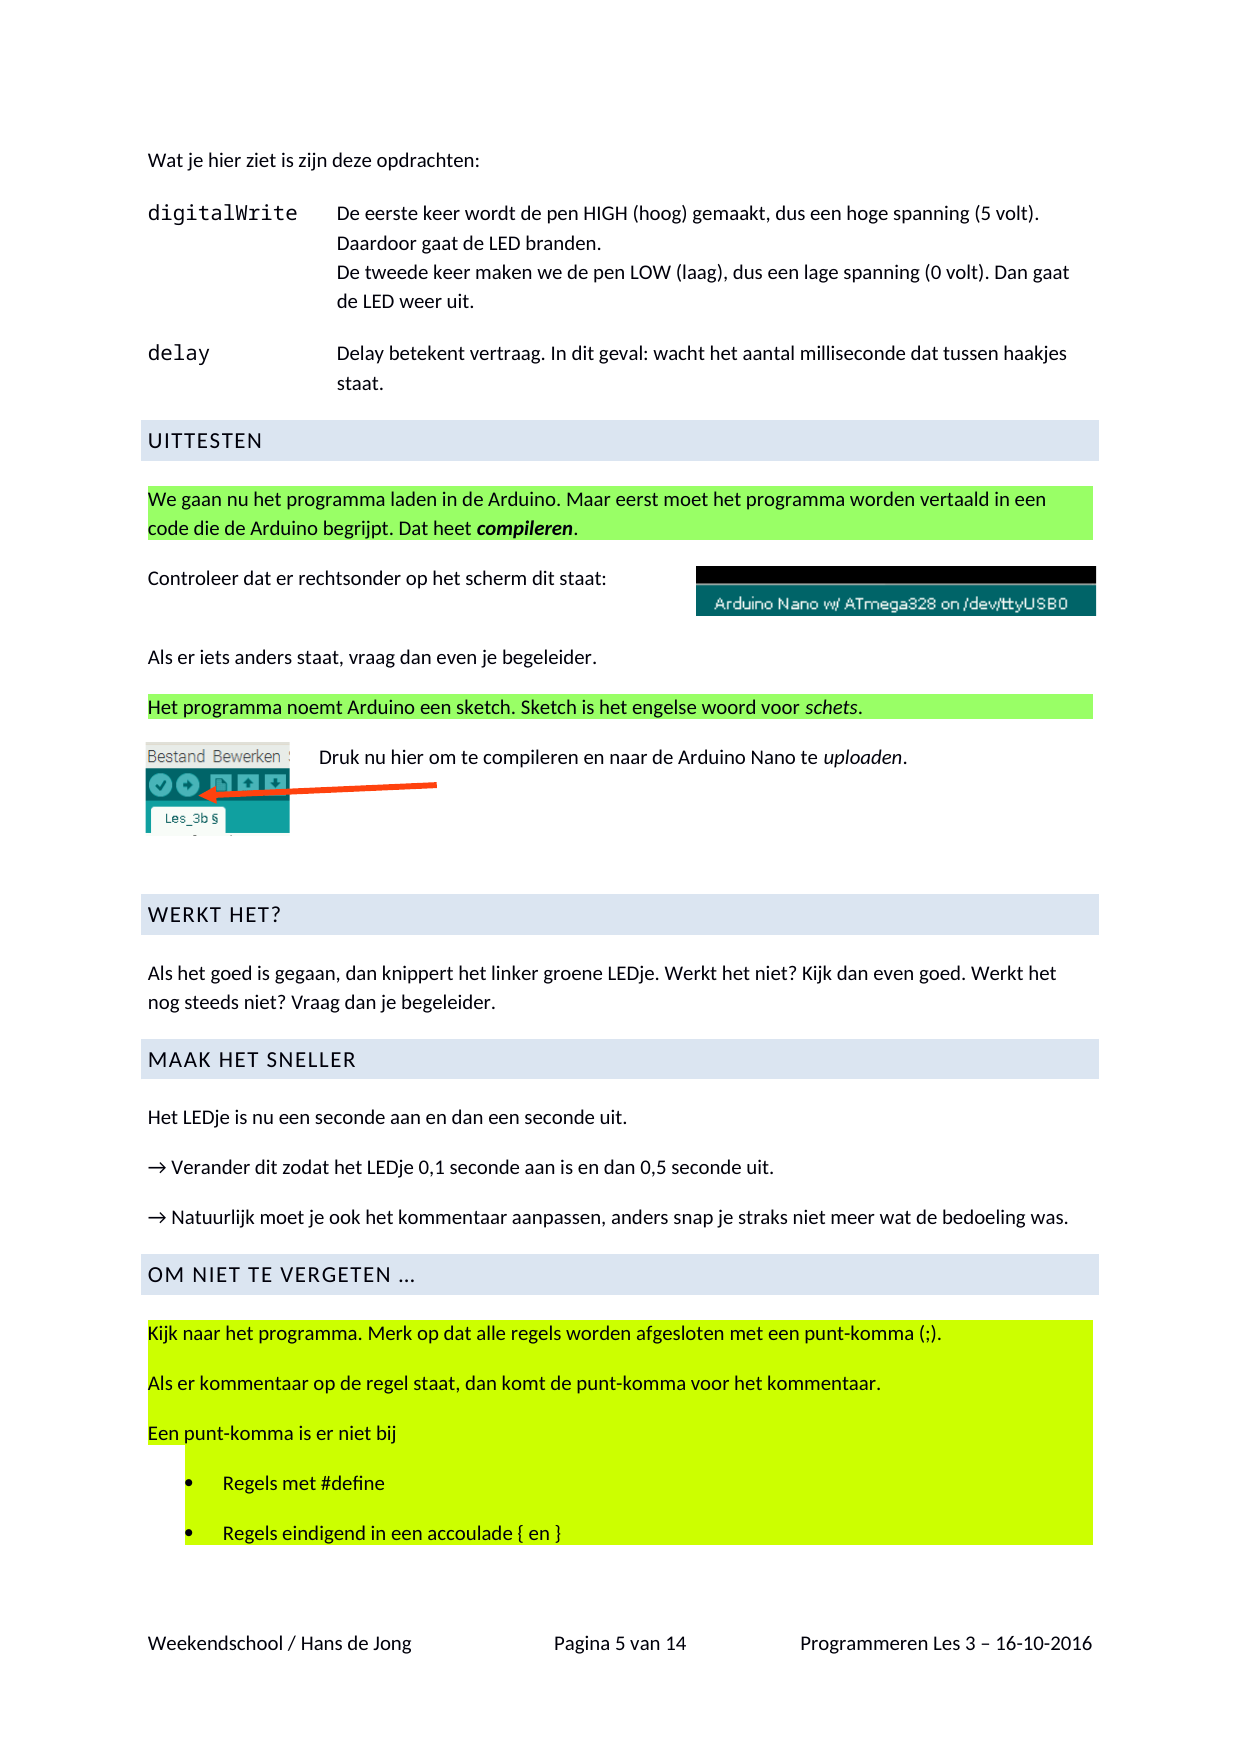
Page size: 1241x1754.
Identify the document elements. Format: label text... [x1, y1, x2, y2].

text Kijk naar het programma. Merk op dat alle regels worden afgesloten met een punt-komma (;). [148, 1320, 1093, 1345]
list Regels met #define [185, 1470, 1093, 1495]
subtitle Maak het sneller [148, 1045, 1093, 1073]
subtitle Om niet te vergeten … [148, 1261, 1093, 1289]
text Wat je hier ziet is zijn deze opdrachten: [148, 148, 1093, 173]
text delay Delay betekent vertraag. In dit geval: wacht het aantal milliseconde dat tussen haakjes staat. [148, 338, 1093, 396]
text Het LEDje is nu een seconde aan en dan een seconde uit. [148, 1104, 1093, 1130]
text Als het goed is gegaan, dan knippert het linker groene LEDje. Werkt het niet? Kijk dan even goed. Werkt het nog steeds niet? Vraag dan je begeleider. [148, 960, 1093, 1014]
text Druk nu hier om te compileren en naar de Arduino Nano te uploaden. [319, 744, 1093, 769]
text → Verander dit zodat het LEDje 0,1 seconde aan is en dan 0,5 seconde uit. [148, 1154, 1093, 1180]
text → Natuurlijk moet je ook het kommentaar aanpassen, anders snap je straks niet meer wat de bedoeling was. [148, 1204, 1093, 1230]
picture [696, 566, 1097, 616]
text Een punt-komma is er niet bij [148, 1420, 1093, 1445]
text digitalWrite De eerste keer wordt de pen HIGH (hoog) gemaakt, dus een hoge spanning (5 volt). Daardoor gaat de LED branden. De tweede keer maken we de pen LOW (laag), dus een lage spanning (0 volt). Dan gaat de LED weer uit. [148, 198, 1093, 313]
list Regels eindigend in een accoulade { en } [185, 1520, 1093, 1545]
subtitle Werkt het? [148, 900, 1093, 928]
text Als er iets anders staat, vraag dan even je begeleider. [148, 644, 1093, 669]
text Het programma noemt Arduino een sketch. Sketch is het engelse woord voor schets. [148, 694, 1093, 719]
text Als er kommentaar op de regel staat, dan komt de punt-komma voor het kommentaar. [148, 1370, 1093, 1395]
text We gaan nu het programma laden in de Arduino. Maar eerst moet het programma worden vertaald in een code die de Arduino begrijpt. Dat heet compileren. [148, 486, 1093, 540]
picture [145, 742, 290, 836]
subtitle Uittesten [148, 427, 1093, 454]
